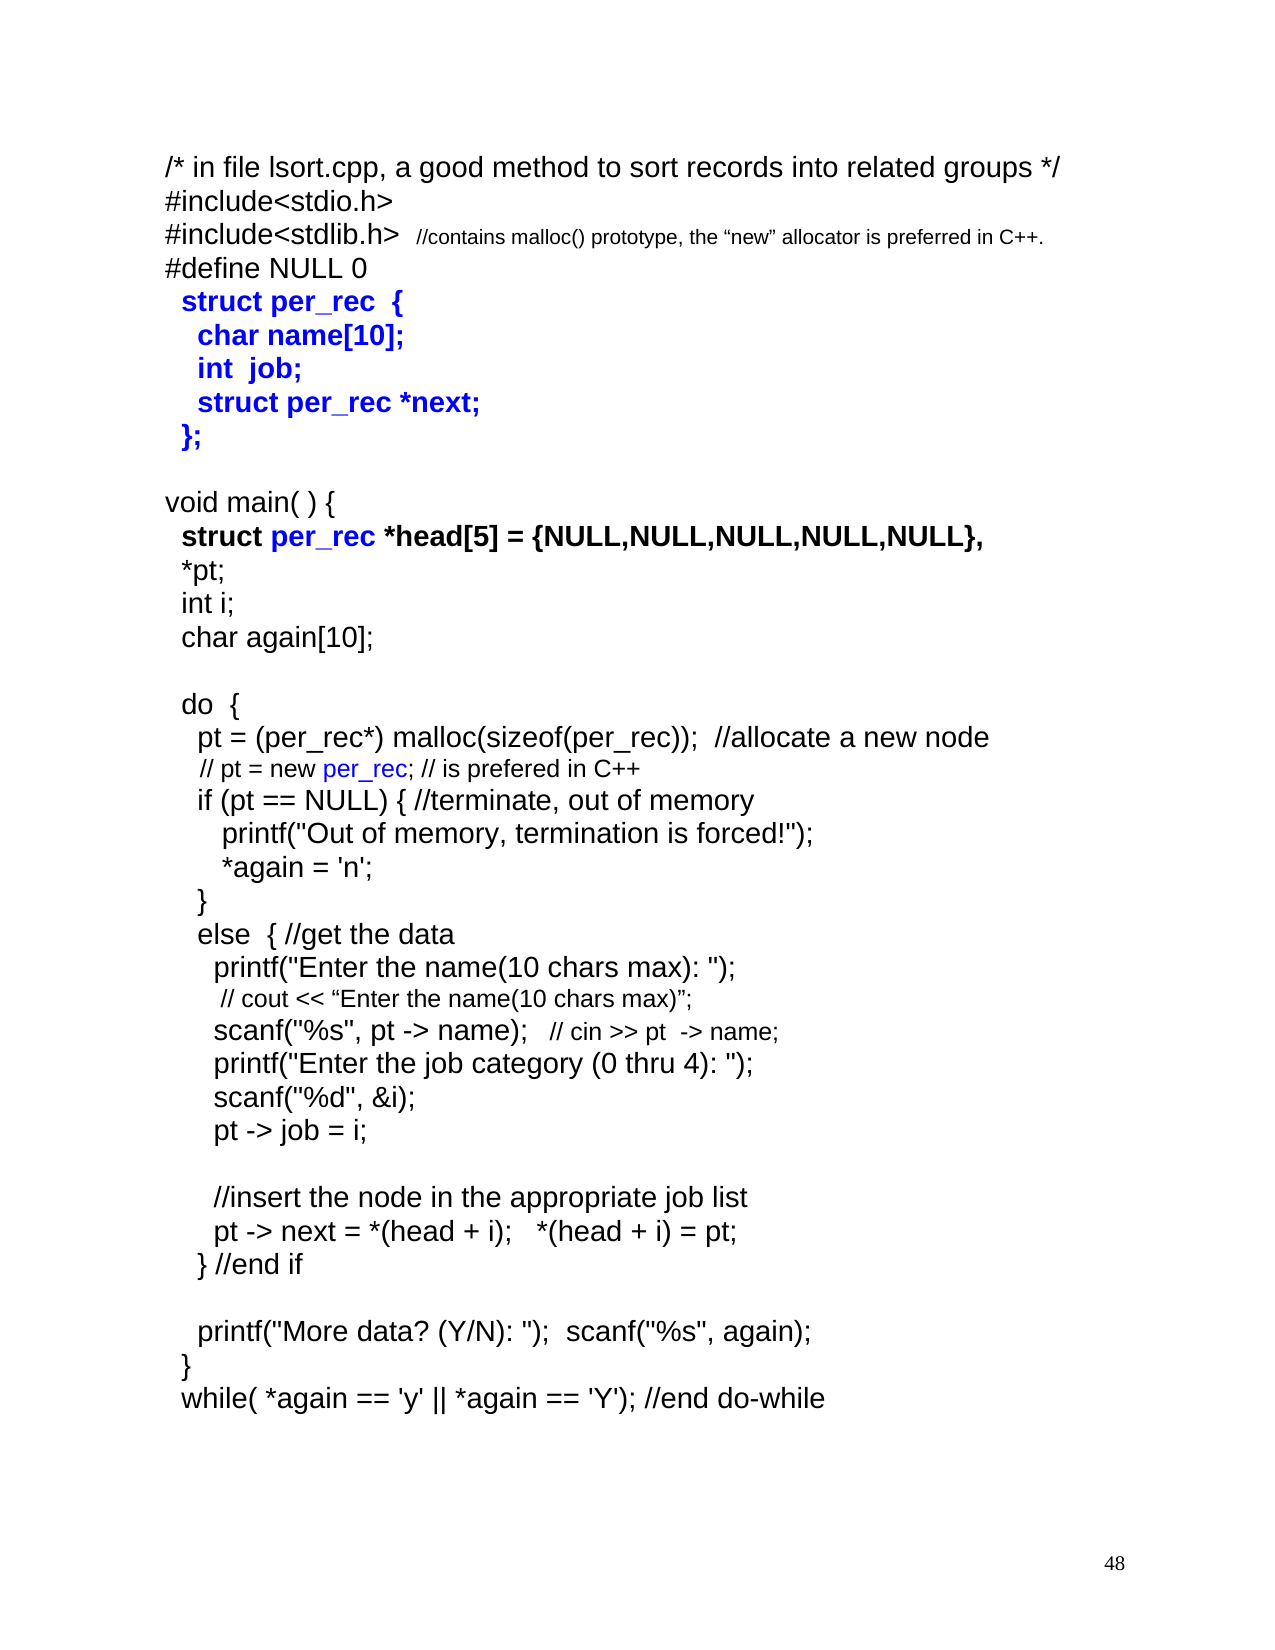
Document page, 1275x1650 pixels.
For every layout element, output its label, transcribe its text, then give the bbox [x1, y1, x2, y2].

text int job; [165, 351, 1125, 385]
text char name[10]; [165, 318, 1125, 351]
text printf("Enter the name(10 chars max): "); [165, 950, 1125, 984]
text pt -> next = *(head + i); *(head + i) = pt; [165, 1214, 1125, 1247]
text //insert the node in the appropriate job list [165, 1180, 1125, 1214]
text if (pt == NULL) { //terminate, out of memory [165, 782, 1125, 816]
text }; [165, 418, 1125, 452]
text scanf("%d", &i); [165, 1079, 1125, 1113]
text printf("Out of memory, termination is forced!"); [165, 816, 1125, 849]
text #define NULL 0 [165, 251, 1125, 284]
text #include<stdio.h> [165, 183, 1125, 217]
text // cout << “Enter the name(10 chars max)”; [165, 984, 1125, 1012]
text printf("More data? (Y/N): "); scanf("%s", again); [165, 1314, 1125, 1348]
text #include<stdlib.h> //contains malloc() prototype, the “new” allocator is preferred in C++. [165, 217, 1125, 251]
text else { //get the data [165, 917, 1125, 950]
text *again = 'n'; [165, 849, 1125, 883]
text } [165, 883, 1125, 917]
text } [165, 1348, 1125, 1381]
text char again[10]; [165, 619, 1125, 653]
text struct per_rec *head[5] = {NULL,NULL,NULL,NULL,NULL}, [165, 519, 1125, 552]
text // pt = new per_rec; // is prefered in C++ [165, 754, 1125, 782]
text /* in file lsort.cpp, a good method to sort records into related groups */ [165, 150, 1125, 183]
text } //end if [165, 1247, 1125, 1281]
text while( *again == 'y' || *again == 'Y'); //end do-while [165, 1381, 1125, 1415]
text void main( ) { [165, 485, 1125, 519]
text *pt; [165, 552, 1125, 586]
text struct per_rec *next; [165, 385, 1125, 418]
text int i; [165, 586, 1125, 619]
text do { [165, 687, 1125, 720]
text pt = (per_rec*) malloc(sizeof(per_rec)); //allocate a new node [165, 720, 1125, 754]
text printf("Enter the job category (0 thru 4): "); [165, 1046, 1125, 1079]
text pt -> job = i; [165, 1113, 1125, 1147]
text scanf("%s", pt -> name); // cin >> pt -> name; [165, 1012, 1125, 1046]
text struct per_rec { [165, 284, 1125, 318]
